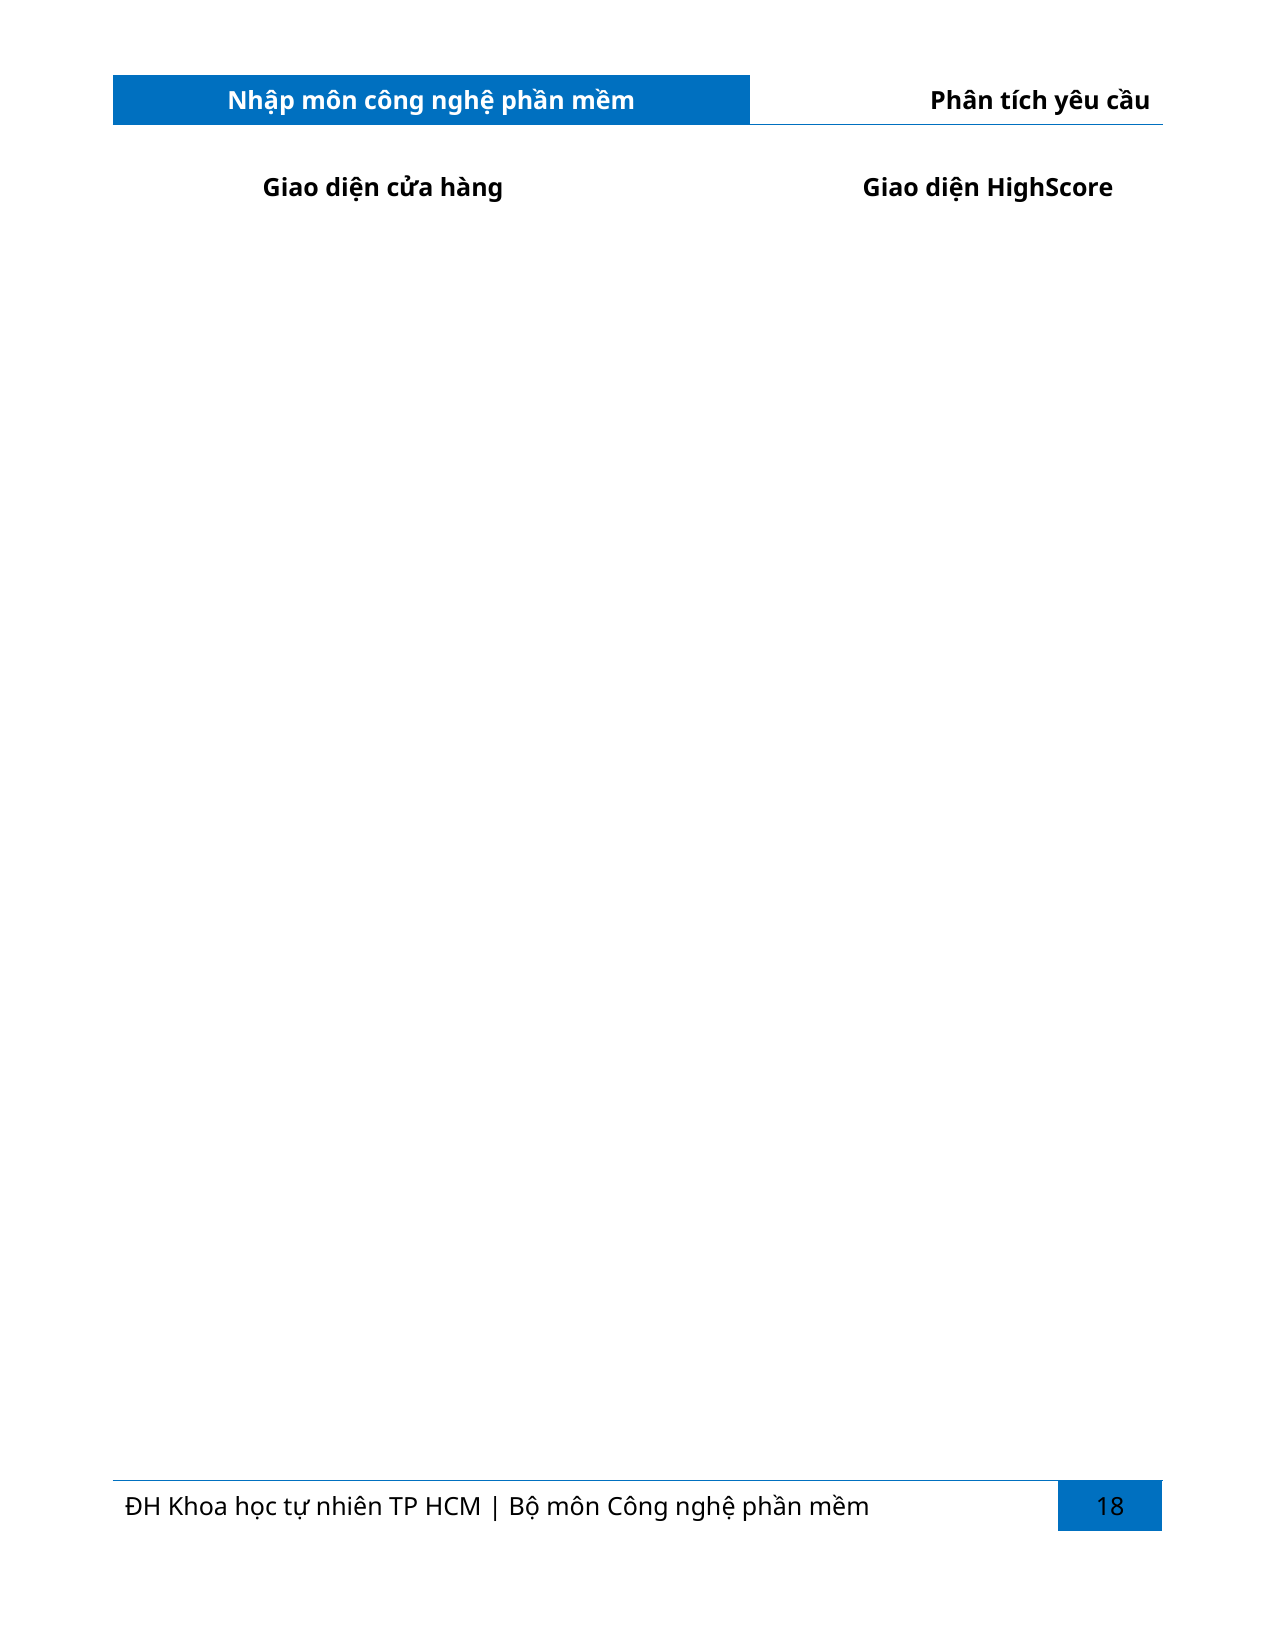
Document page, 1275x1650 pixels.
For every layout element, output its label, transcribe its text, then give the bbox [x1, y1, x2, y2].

text Giao diện cửa hàng Giao diện HighScore [187, 169, 1162, 204]
